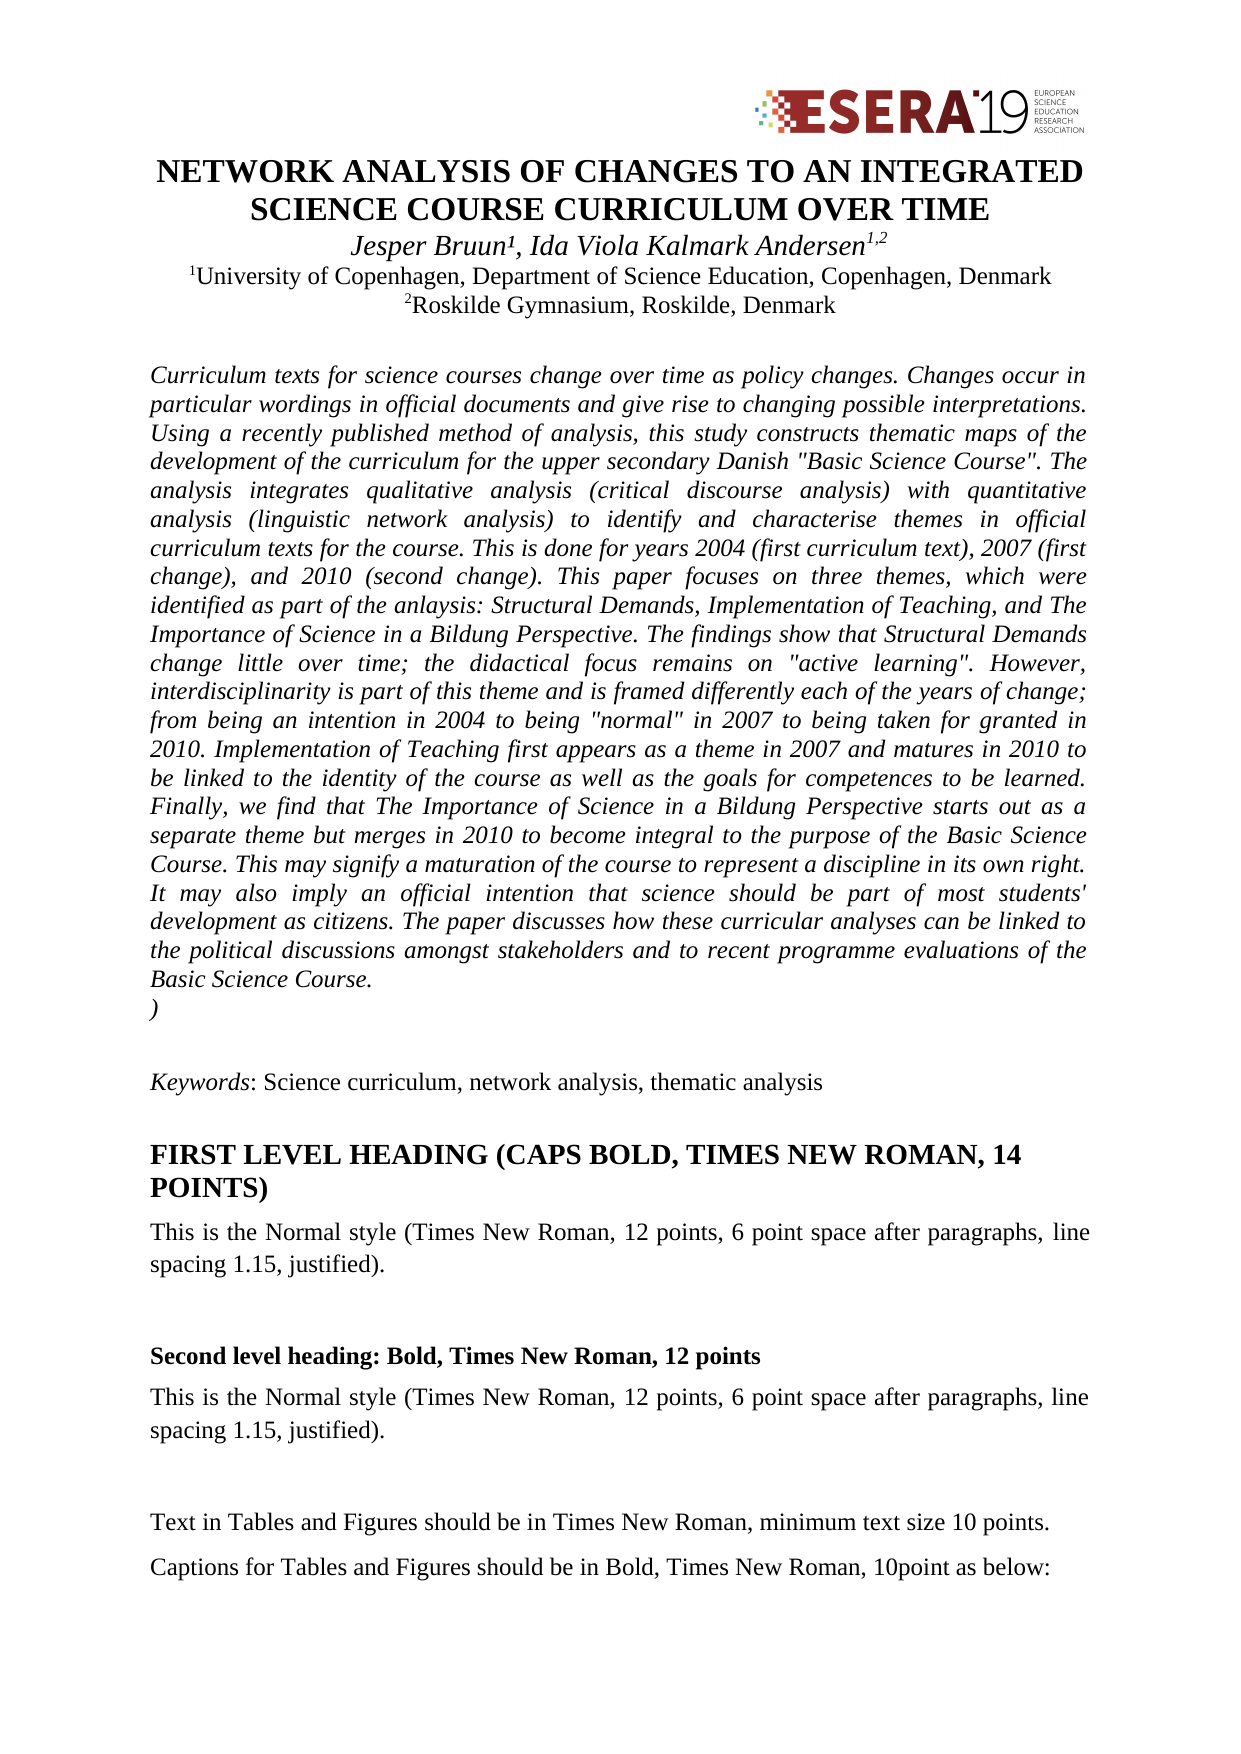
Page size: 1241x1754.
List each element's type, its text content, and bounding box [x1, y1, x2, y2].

text Keywords: Science curriculum, network analysis, thematic analysis [150, 1067, 1090, 1096]
text This is the Normal style (Times New Roman, 12 points, 6 point space after paragraphs, line spacing 1.15, justified). [150, 1382, 1090, 1444]
text Jesper Bruun¹, Ida Viola Kalmark Andersen1,2 [150, 228, 1090, 261]
picture [755, 73, 1091, 152]
text 1University of Copenhagen, Department of Science Education, Copenhagen, Denmark [150, 261, 1090, 290]
text FIRST LEVEL HEADING (CAPS BOLD, TIMES NEW ROMAN, 14 POINTS) [150, 1137, 1090, 1204]
text NETWORK ANALYSIS OF CHANGES TO AN INTEGRATED SCIENCE COURSE CURRICULUM OVER TIME [150, 151, 1090, 228]
text 2Roskilde Gymnasium, Roskilde, Denmark [150, 290, 1090, 319]
text This is the Normal style (Times New Roman, 12 points, 6 point space after paragraphs, line spacing 1.15, justified). [150, 1217, 1090, 1278]
text Text in Tables and Figures should be in Times New Roman, minimum text size 10 points. [150, 1507, 1090, 1536]
text Second level heading: Bold, Times New Roman, 12 points [150, 1341, 1090, 1370]
text Curriculum texts for science courses change over time as policy changes. Changes occur in particular wordings in official documents and give rise to changing possible interpretations. Using a recently published method of analysis, this study constructs thematic maps of the development of the curriculum for the upper secondary Danish "Basic Science Course". The analysis integrates qualitative analysis (critical discourse analysis) with quantitative analysis (linguistic network analysis) to identify and characterise themes in official curriculum texts for the course. This is done for years 2004 (first curriculum text), 2007 (first change), and 2010 (second change). This paper focuses on three themes, which were identified as part of the anlaysis: Structural Demands, Implementation of Teaching, and The Importance of Science in a Bildung Perspective. The findings show that Structural Demands change little over time; the didactical focus remains on "active learning". However, interdisciplinarity is part of this theme and is framed differently each of the years of change; from being an intention in 2004 to being "normal" in 2007 to being taken for granted in 2010. Implementation of Teaching first appears as a theme in 2007 and matures in 2010 to be linked to the identity of the course as well as the goals for competences to be learned. Finally, we find that The Importance of Science in a Bildung Perspective starts out as a separate theme but merges in 2010 to become integral to the purpose of the Basic Science Course. This may signify a maturation of the course to represent a discipline in its own right. It may also imply an official intention that science should be part of most students' development as citizens. The paper discusses how these curricular analyses can be linked to the political discussions amongst stakeholders and to recent programme evaluations of the Basic Science Course. [150, 360, 1090, 993]
text Captions for Tables and Figures should be in Bold, Times New Roman, 10point as below: [150, 1552, 1090, 1581]
text ) [150, 993, 1090, 1021]
